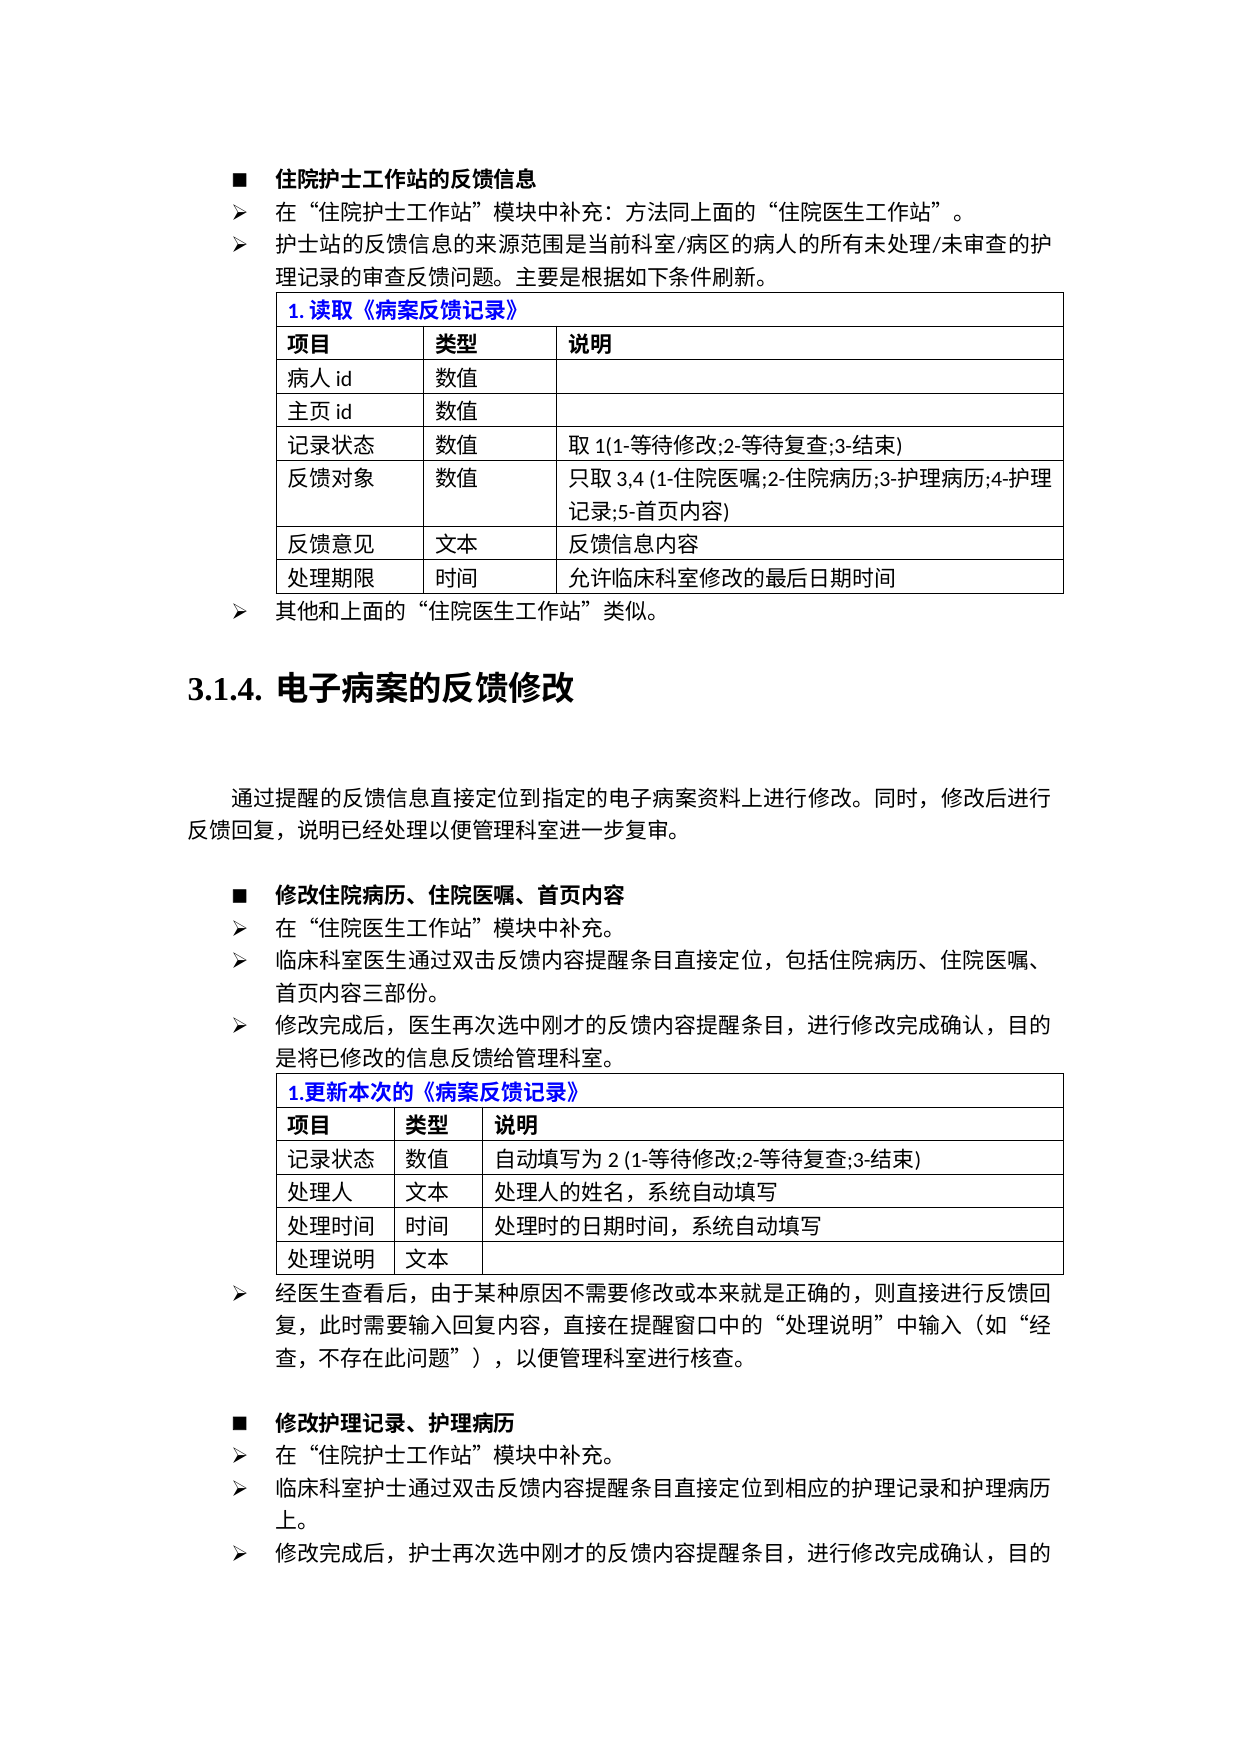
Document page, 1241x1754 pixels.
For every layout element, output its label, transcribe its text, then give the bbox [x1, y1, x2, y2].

list 其他和上面的“住院医生工作站”类似。 [231, 594, 1053, 626]
table_header 1.更新本次的《病案反馈记录》 [277, 1074, 1063, 1107]
table_cell 记录状态 [277, 1141, 394, 1174]
list 在“住院护士工作站”模块中补充。 [231, 1438, 1053, 1470]
table_cell 处理时间 [277, 1208, 394, 1241]
table_cell 文本 [424, 527, 556, 559]
table_cell 反馈信息内容 [557, 527, 1063, 559]
table_cell 类型 [424, 327, 556, 359]
table_cell 说明 [483, 1108, 1063, 1140]
table_cell 时间 [424, 560, 556, 593]
table_cell 只取3,4 (1-住院医嘱;2-住院病历;3-护理病历;4-护理记录;5-首页内容) [557, 461, 1063, 526]
table_cell 数值 [424, 394, 556, 426]
table_cell 数值 [395, 1141, 482, 1174]
list 在“住院医生工作站”模块中补充。 [231, 911, 1053, 943]
table_cell 病人id [277, 360, 423, 393]
list 住院护士工作站的反馈信息 [231, 162, 1053, 194]
table_cell 数值 [424, 461, 556, 526]
subtitle 电子病案的反馈修改 [187, 653, 1053, 718]
list 修改住院病历、住院医嘱、首页内容 [231, 878, 1053, 911]
table_cell 说明 [557, 327, 1063, 359]
text 通过提醒的反馈信息直接定位到指定的电子病案资料上进行修改。同时，修改后进行反馈回复，说明已经处理以便管理科室进一步复审。 [187, 781, 1053, 846]
list 在“住院护士工作站”模块中补充：方法同上面的“住院医生工作站”。 [231, 194, 1053, 227]
table_cell [483, 1242, 1063, 1274]
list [231, 1535, 1053, 1568]
table_cell 反馈意见 [277, 527, 423, 559]
table_cell 数值 [424, 427, 556, 460]
list 修改护理记录、护理病历 [231, 1405, 1053, 1438]
table_cell 记录状态 [277, 427, 423, 460]
table_cell 数值 [424, 360, 556, 393]
table_cell [557, 394, 1063, 426]
table_header 1. 读取《病案反馈记录》 [277, 293, 1063, 326]
table_cell 允许临床科室修改的最后日期时间 [557, 560, 1063, 593]
table_cell [557, 360, 1063, 393]
table_cell 处理时的日期时间，系统自动填写 [483, 1208, 1063, 1241]
table_cell 时间 [395, 1208, 482, 1241]
table_cell 文本 [395, 1242, 482, 1274]
table_cell 处理期限 [277, 560, 423, 593]
table_cell 处理说明 [277, 1242, 394, 1274]
table_cell 项目 [277, 1108, 394, 1140]
table_cell 项目 [277, 327, 423, 359]
table_cell 反馈对象 [277, 461, 423, 526]
table_cell 取1(1-等待修改;2-等待复查;3-结束) [557, 427, 1063, 460]
table_cell 处理人的姓名，系统自动填写 [483, 1175, 1063, 1207]
list 修改完成后，医生再次选中刚才的反馈内容提醒条目，进行修改完成确认，目的是将已修改的信息反馈给管理科室。 [231, 1008, 1053, 1073]
list 临床科室医生通过双击反馈内容提醒条目直接定位，包括住院病历、住院医嘱、首页内容三部份。 [231, 943, 1053, 1008]
table_cell 自动填写为2 (1-等待修改;2-等待复查;3-结束) [483, 1141, 1063, 1174]
table_cell 主页id [277, 394, 423, 426]
list 临床科室护士通过双击反馈内容提醒条目直接定位到相应的护理记录和护理病历上。 [231, 1470, 1053, 1535]
list 经医生查看后，由于某种原因不需要修改或本来就是正确的，则直接进行反馈回复，此时需要输入回复内容，直接在提醒窗口中的“处理说明”中输入（如“经查，不存在此问题”），以便管理科室进行核查。 [231, 1275, 1053, 1373]
table_cell 类型 [395, 1108, 482, 1140]
table_cell 文本 [395, 1175, 482, 1207]
table_cell 处理人 [277, 1175, 394, 1207]
list 护士站的反馈信息的来源范围是当前科室/病区的病人的所有未处理/未审查的护理记录的审查反馈问题。主要是根据如下条件刷新。 [231, 227, 1053, 292]
